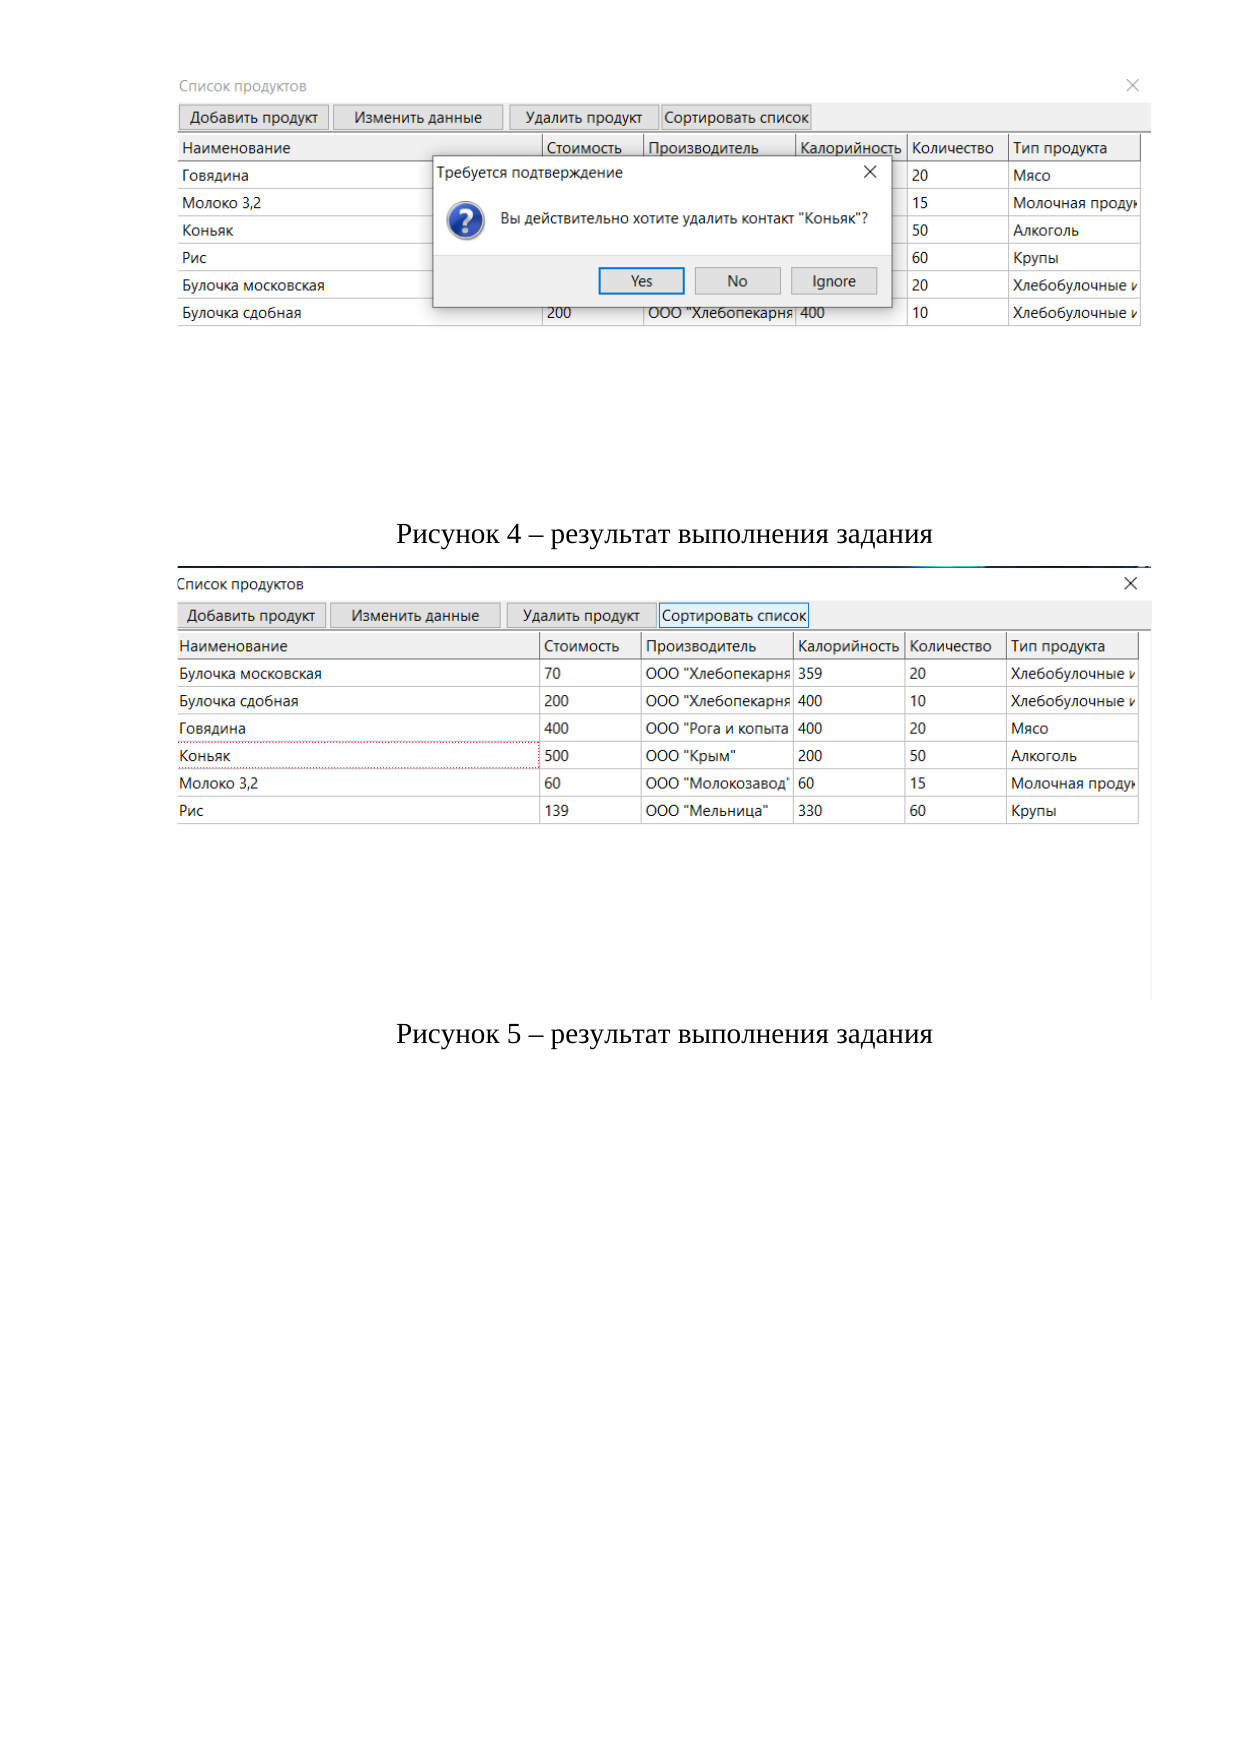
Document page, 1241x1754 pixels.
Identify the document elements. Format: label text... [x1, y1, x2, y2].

picture [177, 566, 1152, 1001]
picture [177, 73, 1152, 502]
text Рисунок 5 – результат выполнения задания [177, 1016, 1152, 1049]
text Рисунок 4 – результат выполнения задания [177, 517, 1152, 550]
